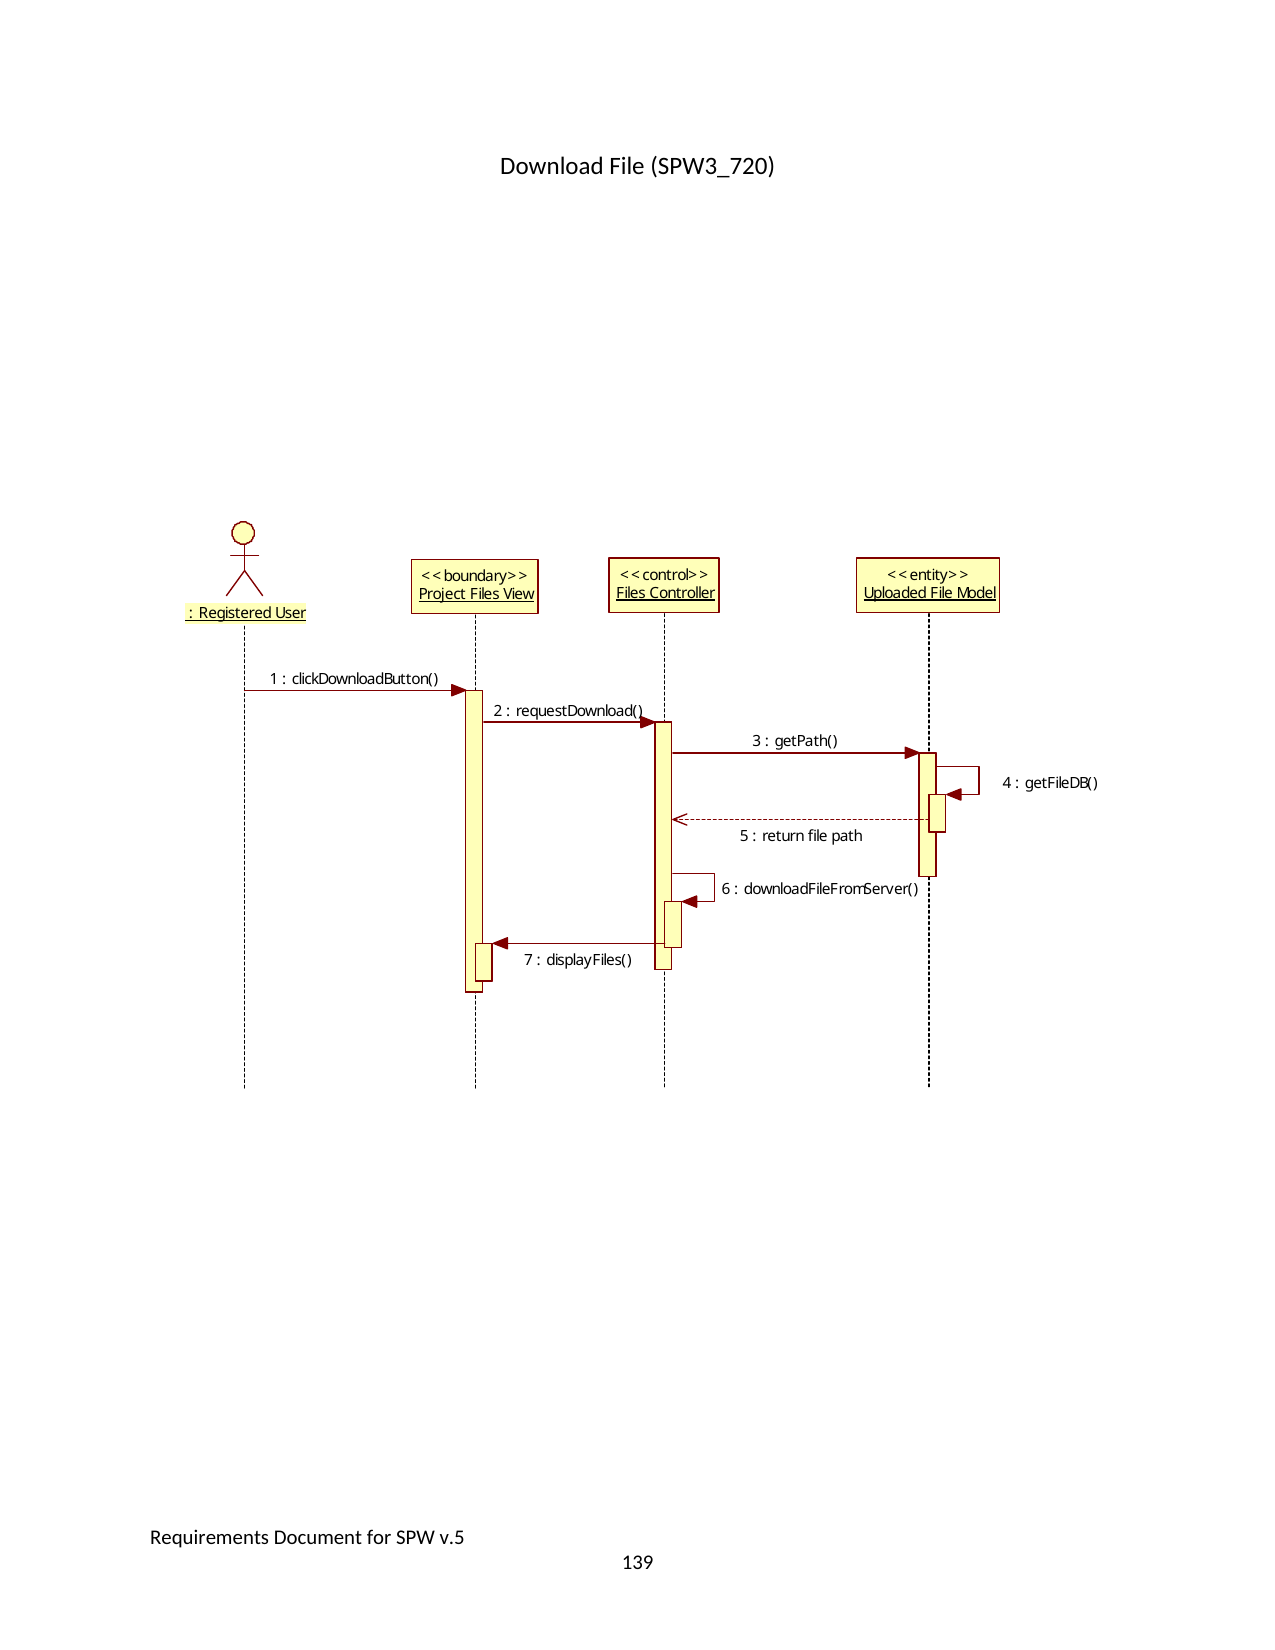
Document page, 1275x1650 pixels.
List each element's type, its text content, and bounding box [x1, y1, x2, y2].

text Download File (SPW3_720)Delete File (SPW3_730) [150, 150, 1125, 1117]
